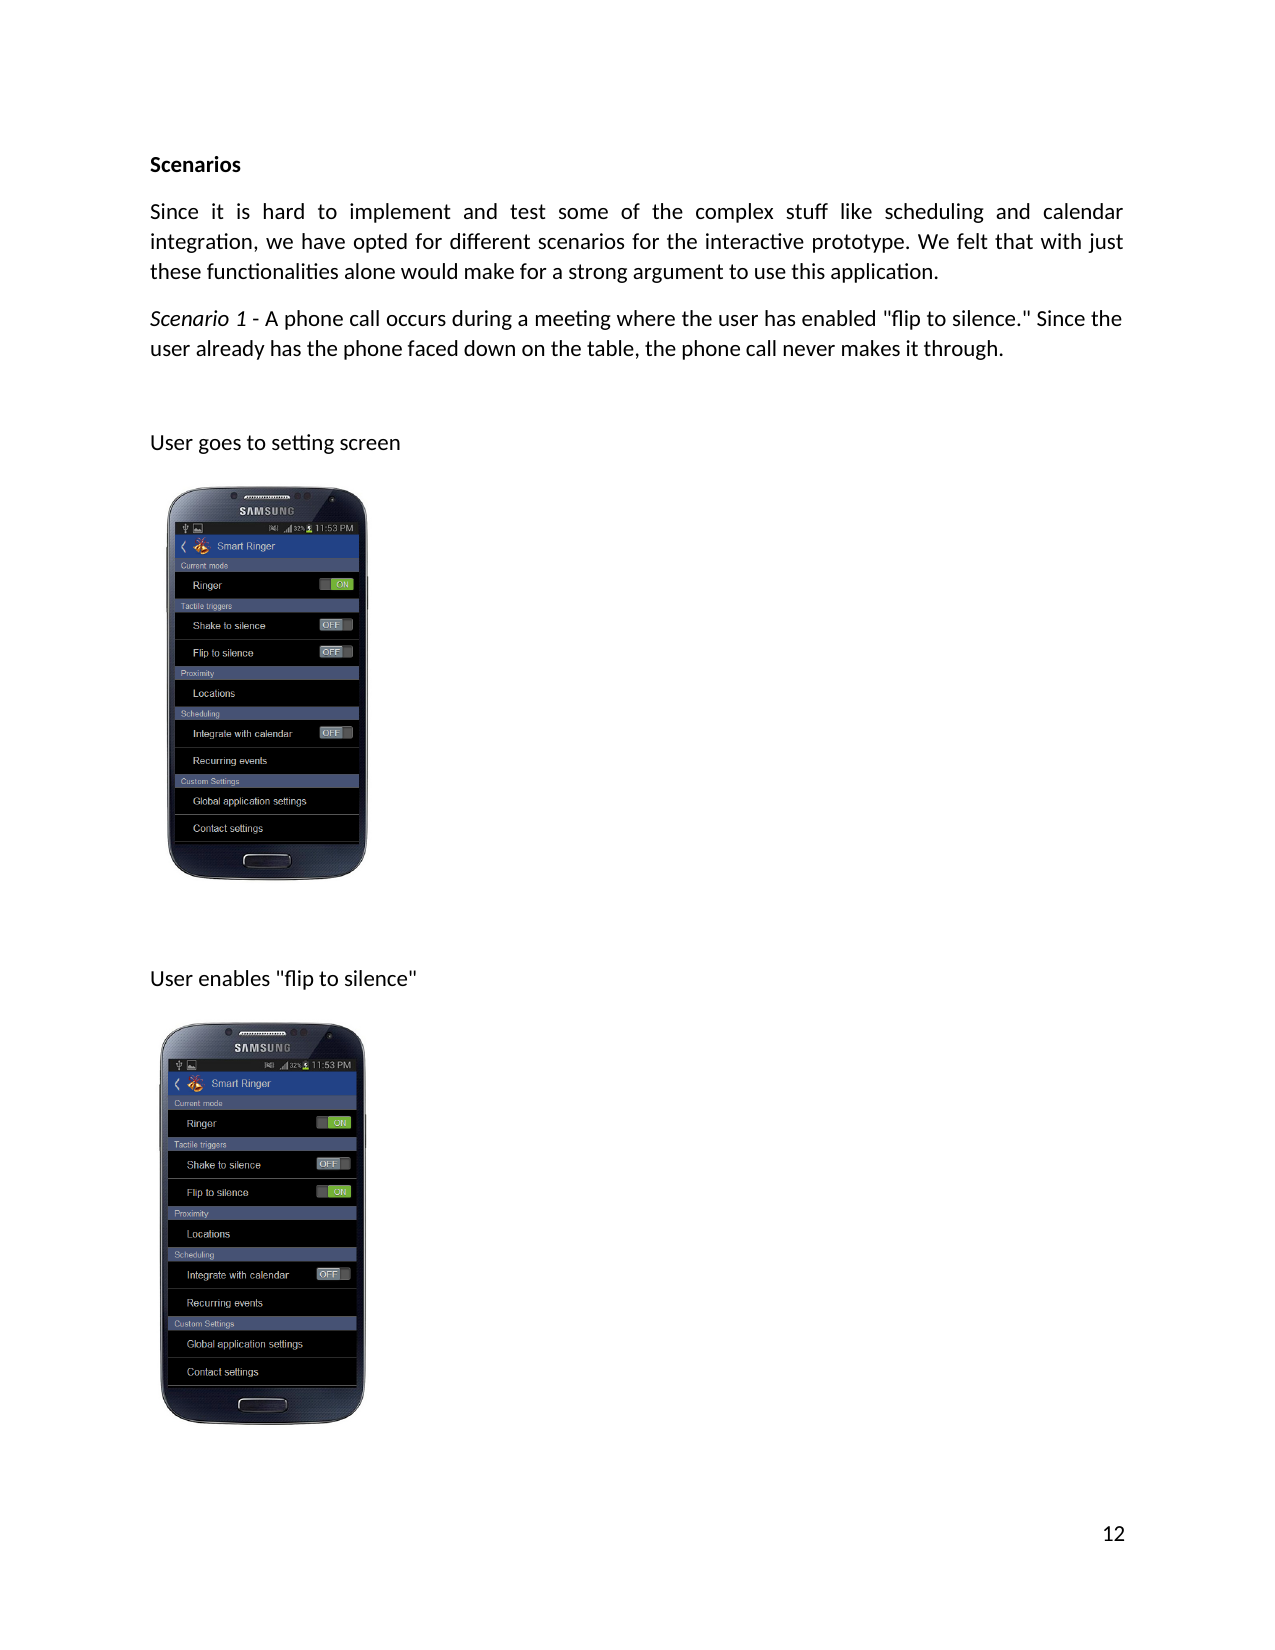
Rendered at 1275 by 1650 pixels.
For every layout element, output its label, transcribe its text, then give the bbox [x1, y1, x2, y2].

text User enables "flip to silence" [150, 964, 1125, 992]
text Scenario 1 - A phone call occurs during a meeting where the user has enabled "flip to silence." Since the user already has the phone faced down on the table, the phone call never makes it through. [150, 304, 1125, 362]
text Scenarios [150, 150, 1125, 178]
picture [150, 475, 385, 899]
text User goes to setting screen [150, 428, 1125, 456]
text Since it is hard to implement and test some of the complex stuff like scheduling and calendar integration, we have opted for different scenarios for the interactive prototype. We felt that with just these functionalities alone would make for a strong argument to use this application. [150, 197, 1125, 285]
picture [150, 1011, 386, 1444]
